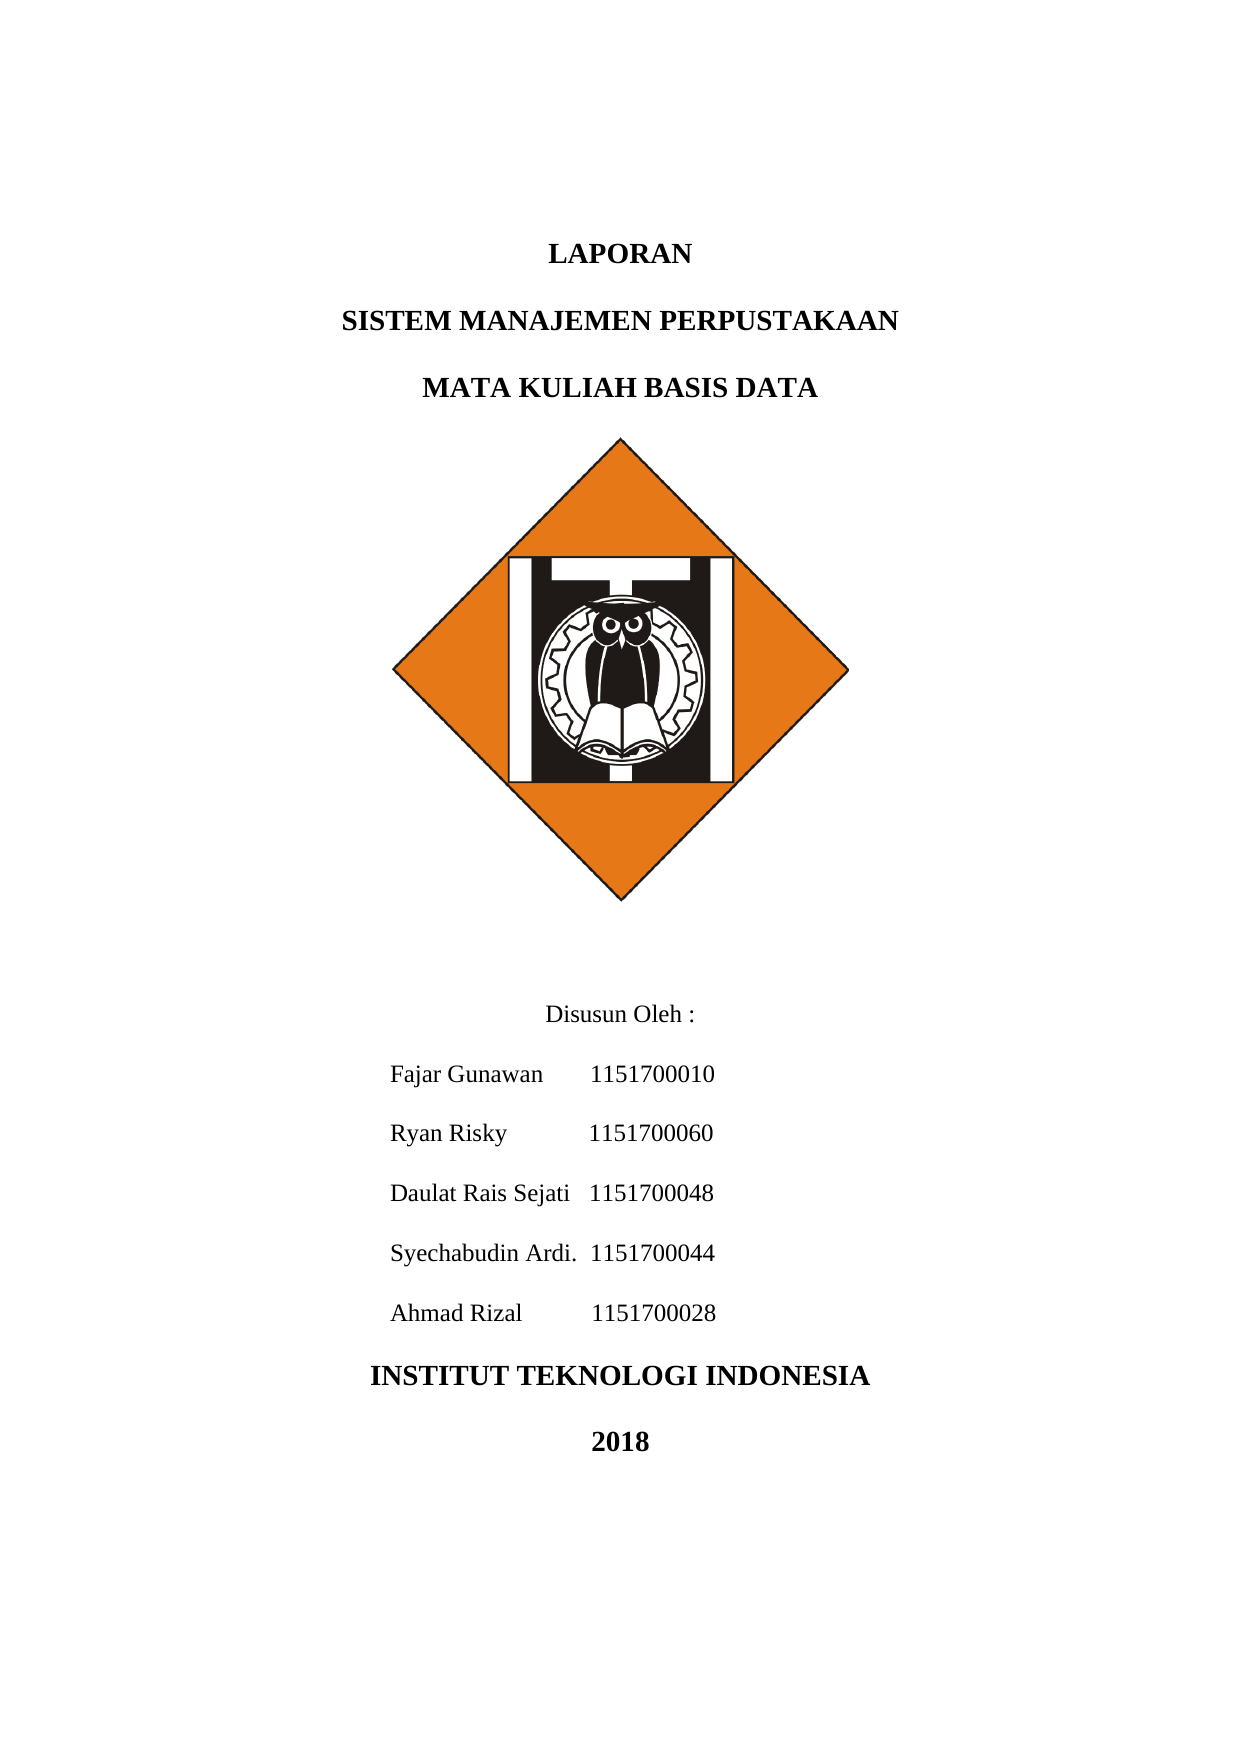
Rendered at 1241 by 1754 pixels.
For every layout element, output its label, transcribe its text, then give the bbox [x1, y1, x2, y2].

text Daulat Rais Sejati 1151700048 [252, 1178, 1063, 1207]
text SISTEM MANAJEMEN PERPUSTAKAAN [177, 303, 1063, 337]
text Disusun Oleh : [177, 999, 1063, 1028]
text Fajar Gunawan 1151700010 [252, 1059, 1063, 1087]
text 2018 [177, 1424, 1063, 1458]
text MATA KULIAH BASIS DATA [177, 370, 1063, 404]
picture [391, 437, 849, 902]
text Ahmad Rizal 1151700028 [252, 1298, 1063, 1327]
text Ryan Risky 1151700060 [252, 1118, 1063, 1147]
text INSTITUT TEKNOLOGI INDONESIA [177, 1358, 1063, 1391]
text Syechabudin Ardi. 1151700044 [252, 1238, 1063, 1267]
text LAPORAN [177, 236, 1063, 270]
